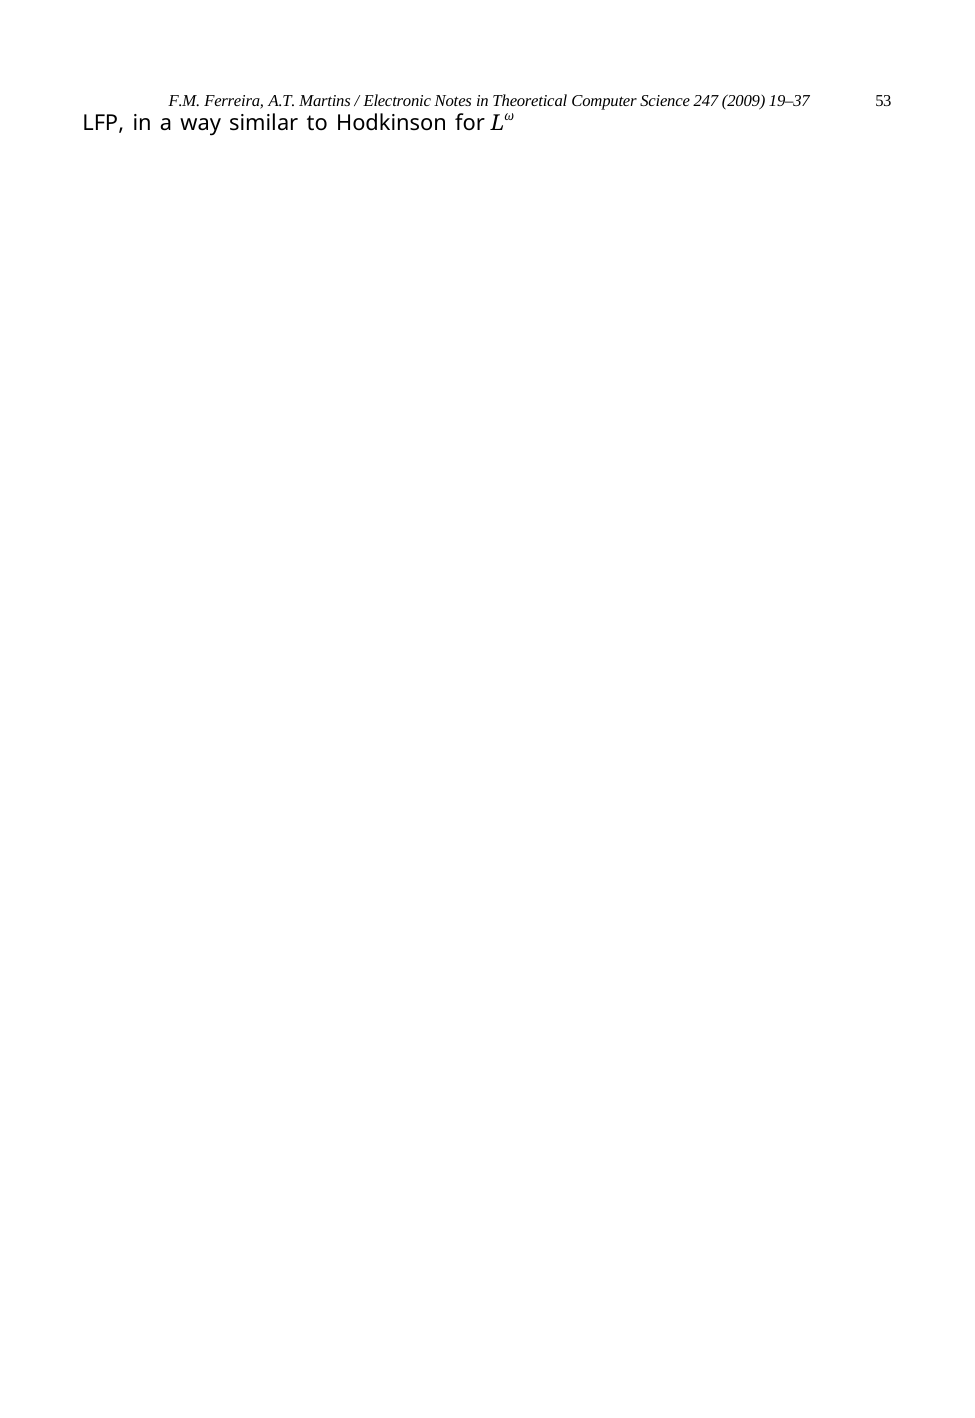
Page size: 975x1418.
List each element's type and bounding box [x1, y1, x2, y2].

text [82, 108, 882, 136]
